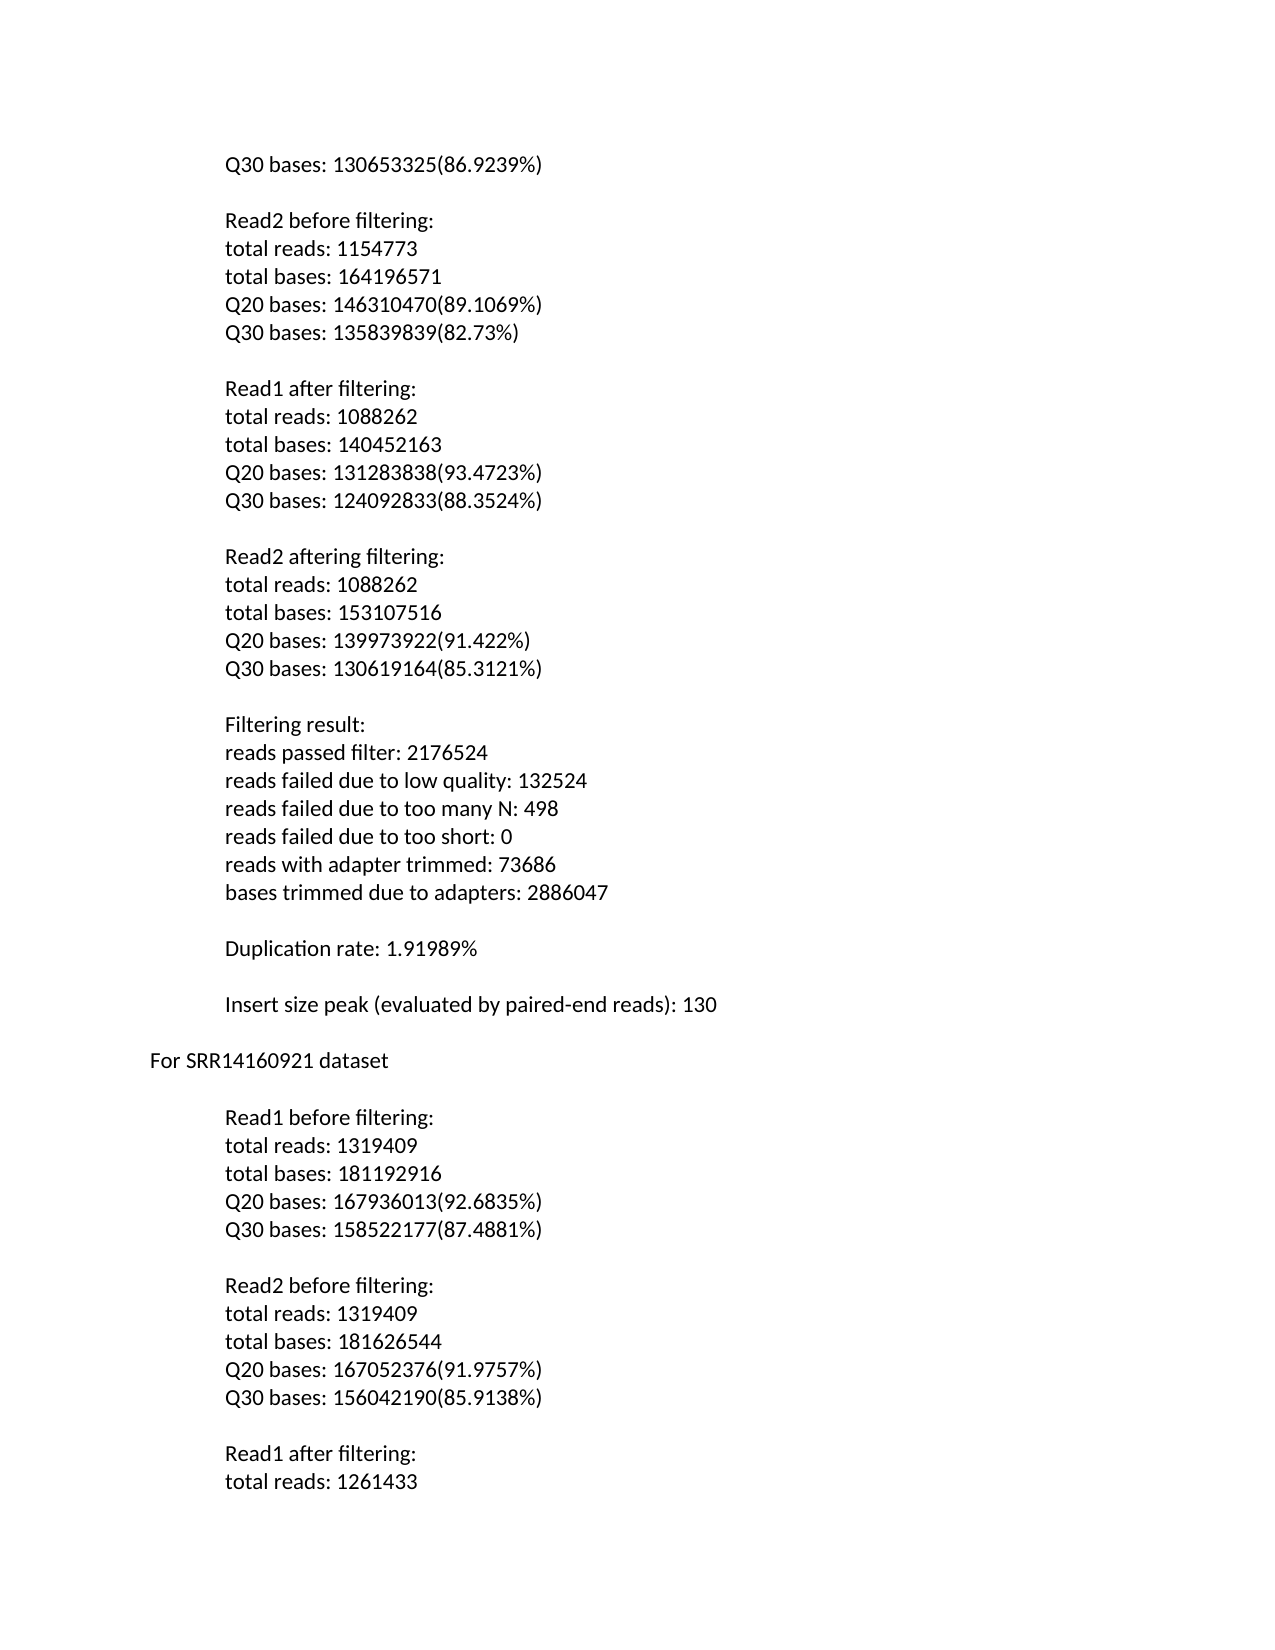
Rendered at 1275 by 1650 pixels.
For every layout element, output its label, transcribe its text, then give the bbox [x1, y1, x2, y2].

text reads with adapter trimmed: 73686 [225, 851, 1125, 878]
text Read2 before filtering: [225, 206, 1125, 234]
text total bases: 153107516 [225, 598, 1125, 626]
text reads failed due to low quality: 132524 [225, 766, 1125, 794]
text total bases: 140452163 [225, 430, 1125, 458]
text total reads: 1319409 [225, 1131, 1125, 1159]
text total bases: 164196571 [225, 262, 1125, 290]
text Q20 bases: 131283838(93.4723%) [225, 458, 1125, 486]
text Read2 aftering filtering: [225, 542, 1125, 570]
text Read1 after filtering: [225, 374, 1125, 402]
text reads failed due to too short: 0 [225, 822, 1125, 851]
text total reads: 1319409 [225, 1299, 1125, 1327]
text Filtering result: [225, 710, 1125, 738]
text Q20 bases: 139973922(91.422%) [225, 626, 1125, 654]
text reads passed filter: 2176524 [225, 738, 1125, 766]
text Q30 bases: 130653325(86.9239%) [225, 150, 1125, 178]
text Duplication rate: 1.91989% [225, 934, 1125, 963]
text Q30 bases: 124092833(88.3524%) [225, 486, 1125, 514]
text total bases: 181192916 [225, 1159, 1125, 1187]
text Read2 before filtering: [225, 1271, 1125, 1299]
text total reads: 1088262 [225, 570, 1125, 598]
text Q20 bases: 146310470(89.1069%) [225, 290, 1125, 318]
text Q20 bases: 167936013(92.6835%) [225, 1187, 1125, 1215]
text total reads: 1088262 [225, 402, 1125, 430]
text Q30 bases: 130619164(85.3121%) [225, 654, 1125, 682]
text For SRR14160921 dataset [150, 1047, 1125, 1075]
text Read1 after filtering: [225, 1439, 1125, 1467]
text Read1 before filtering: [225, 1103, 1125, 1131]
text total bases: 181626544 [225, 1327, 1125, 1355]
text Insert size peak (evaluated by paired-end reads): 130 [225, 991, 1125, 1019]
text total reads: 1261433 [225, 1467, 1125, 1495]
text Q30 bases: 156042190(85.9138%) [225, 1383, 1125, 1411]
text reads failed due to too many N: 498 [225, 794, 1125, 822]
text Q30 bases: 135839839(82.73%) [225, 318, 1125, 346]
text bases trimmed due to adapters: 2886047 [225, 878, 1125, 907]
text Q30 bases: 158522177(87.4881%) [225, 1215, 1125, 1243]
text total reads: 1154773 [225, 234, 1125, 262]
text Q20 bases: 167052376(91.9757%) [225, 1355, 1125, 1383]
